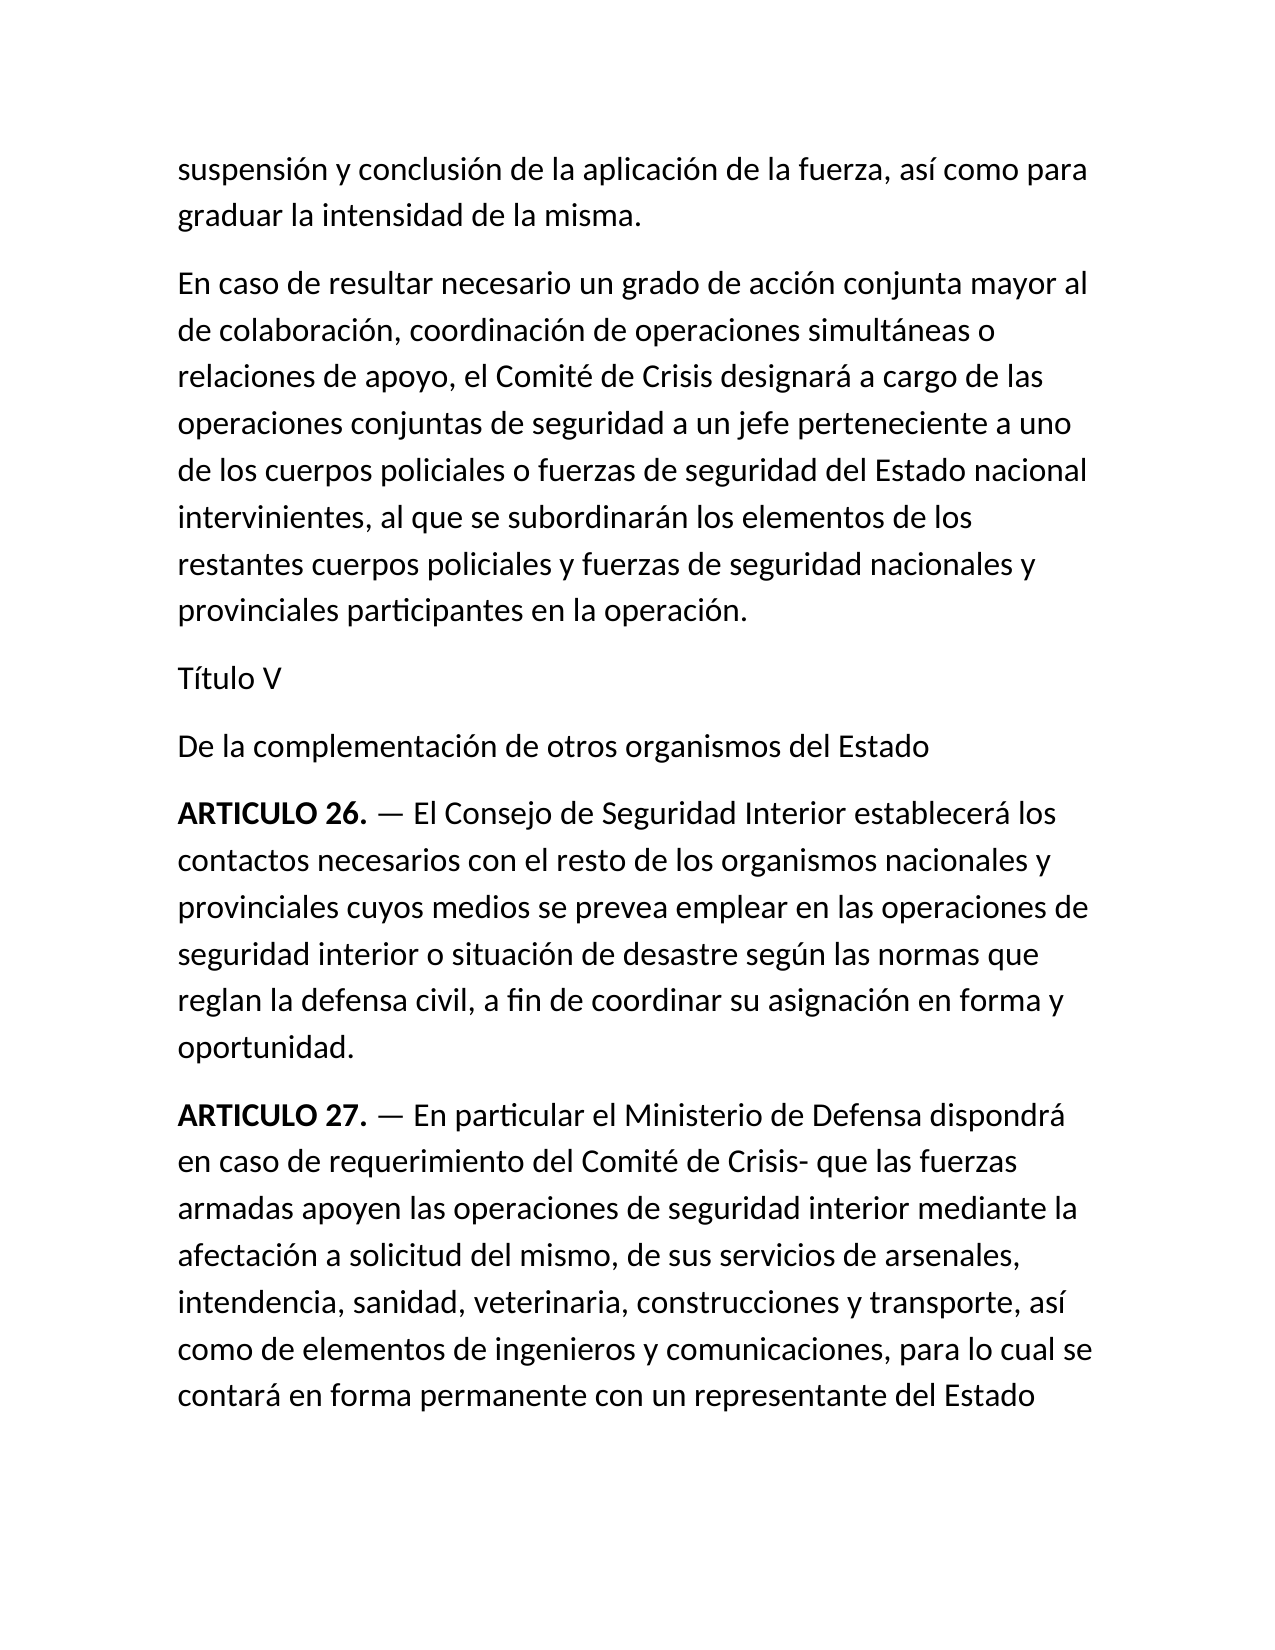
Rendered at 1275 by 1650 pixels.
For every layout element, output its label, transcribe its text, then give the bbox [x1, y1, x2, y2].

text En caso de resultar necesario un grado de acción conjunta mayor al de colaboración, coordinación de operaciones simultáneas o relaciones de apoyo, el Comité de Crisis designará a cargo de las operaciones conjuntas de seguridad a un jefe perteneciente a uno de los cuerpos policiales o fuerzas de seguridad del Estado nacional intervinientes, al que se subordinarán los elementos de los restantes cuerpos policiales y fuerzas de seguridad nacionales y provinciales participantes en la operación. [177, 262, 1098, 630]
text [177, 148, 1098, 235]
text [177, 1094, 1098, 1415]
text De la complementación de otros organismos del Estado [177, 724, 1098, 765]
text ARTICULO 26. — El Consejo de Seguridad Interior establecerá los contactos necesarios con el resto de los organismos nacionales y provinciales cuyos medios se prevea emplear en las operaciones de seguridad interior o situación de desastre según las normas que reglan la defensa civil, a fin de coordinar su asignación en forma y oportunidad. [177, 792, 1098, 1067]
text Título V [177, 657, 1098, 698]
